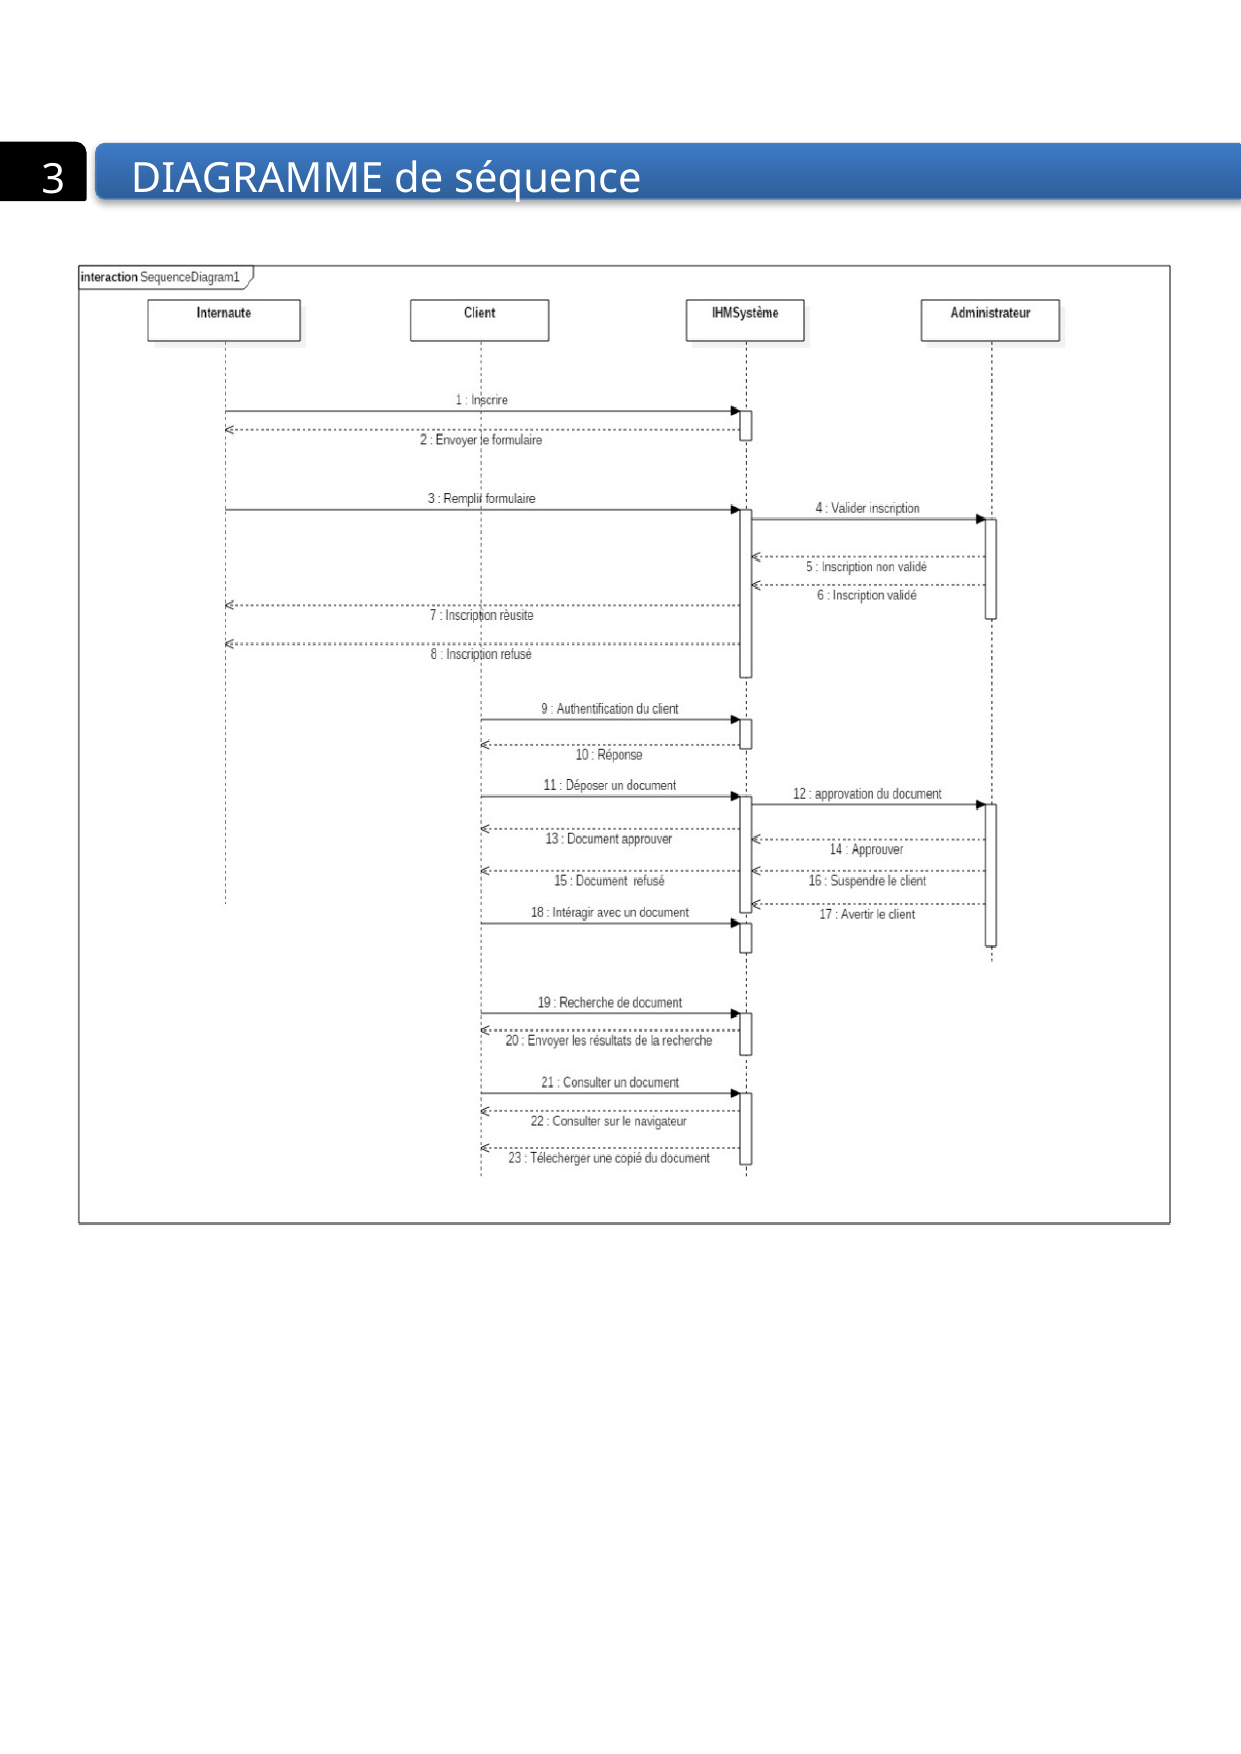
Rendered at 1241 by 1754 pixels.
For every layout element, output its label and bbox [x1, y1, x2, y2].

picture [70, 203, 1204, 1213]
